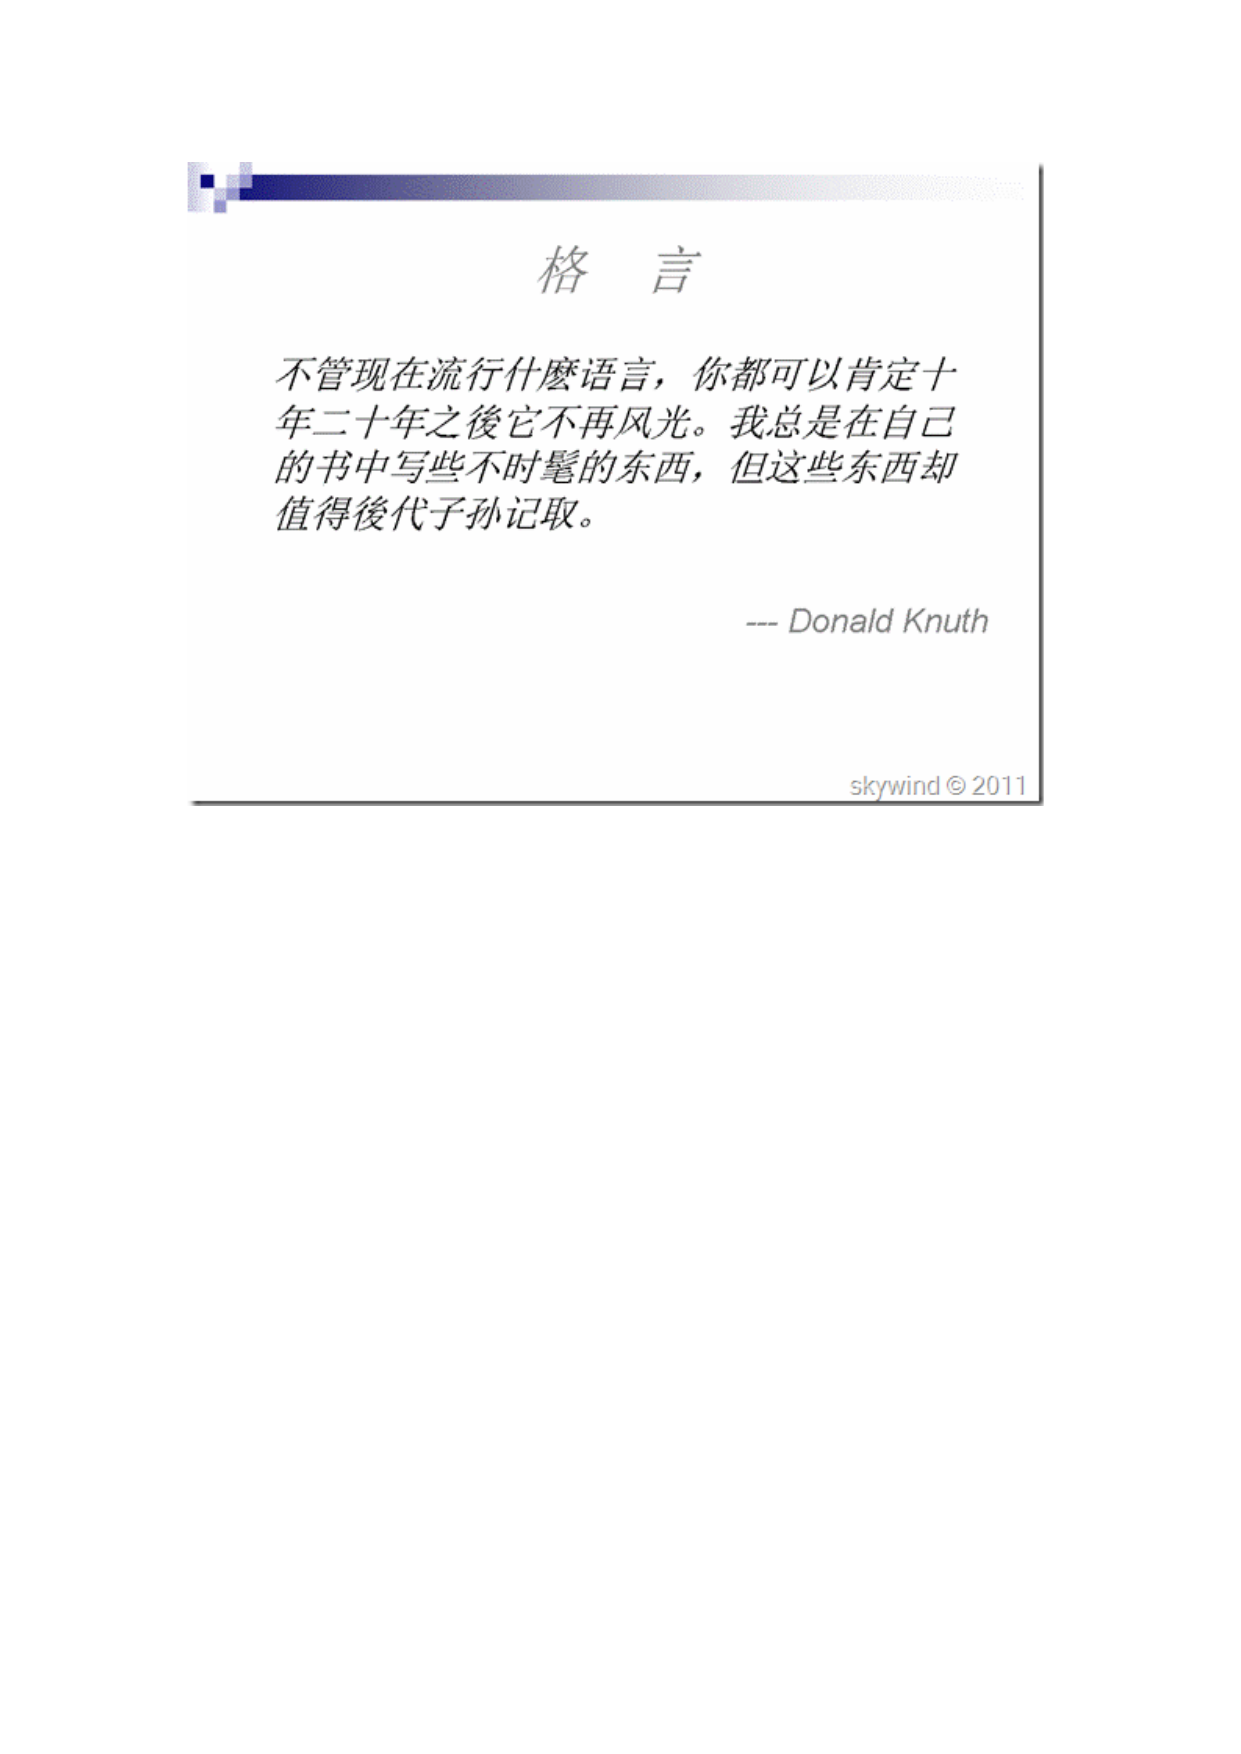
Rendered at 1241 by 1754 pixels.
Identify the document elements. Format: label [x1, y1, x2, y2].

picture [187, 162, 1044, 806]
